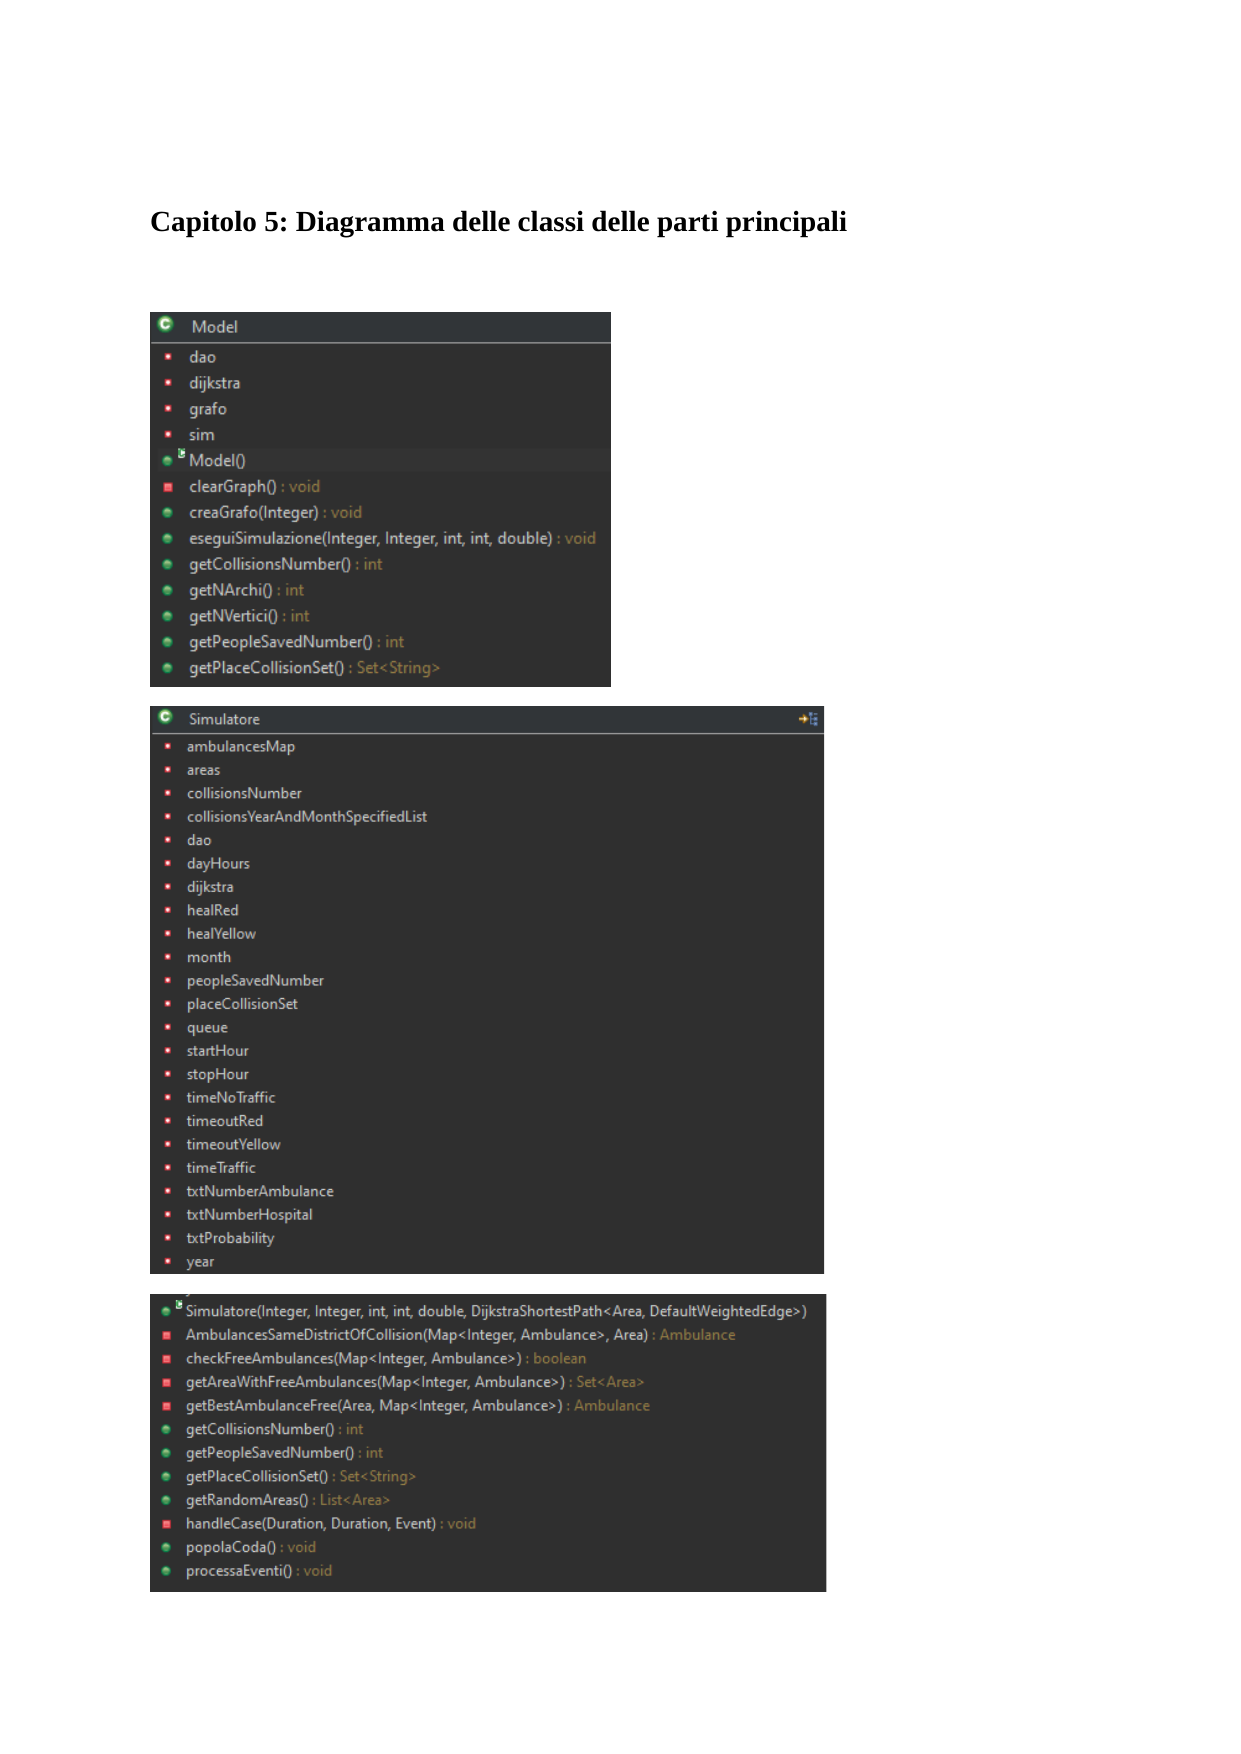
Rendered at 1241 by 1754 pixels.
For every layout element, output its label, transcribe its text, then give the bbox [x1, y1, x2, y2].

picture [150, 1294, 827, 1592]
picture [150, 706, 825, 1274]
picture [150, 312, 611, 687]
subtitle Capitolo 5: Diagramma delle classi delle parti principali [150, 204, 1090, 237]
